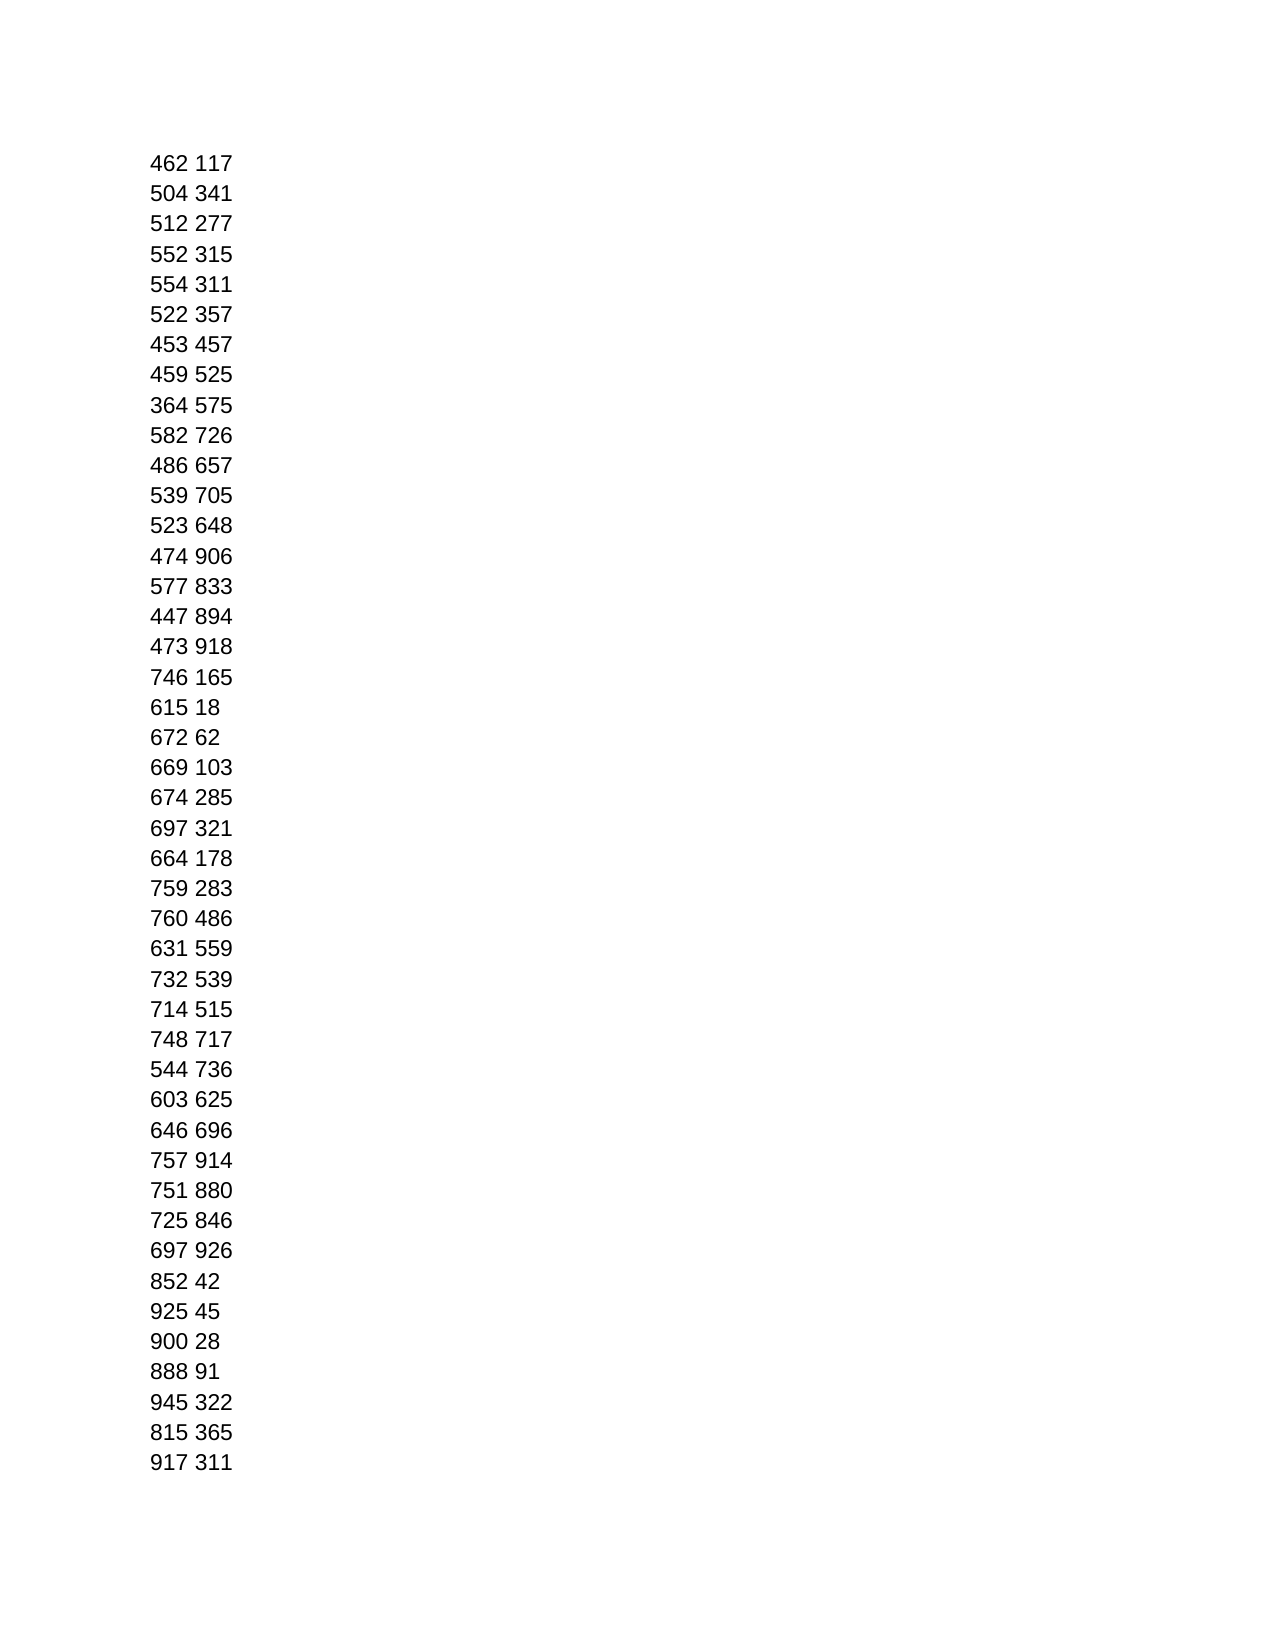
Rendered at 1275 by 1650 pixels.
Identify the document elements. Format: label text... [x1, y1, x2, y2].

text 504 341 [150, 180, 1125, 207]
text 631 559 [150, 935, 1125, 962]
text 917 311 [150, 1449, 1125, 1475]
text 664 178 [150, 845, 1125, 871]
text 582 726 [150, 422, 1125, 448]
text 615 18 [150, 694, 1125, 720]
text 757 914 [150, 1147, 1125, 1173]
text 925 45 [150, 1298, 1125, 1324]
text 746 165 [150, 663, 1125, 690]
text 539 705 [150, 482, 1125, 509]
text 462 117 [150, 150, 1125, 176]
text 714 515 [150, 996, 1125, 1022]
text 697 926 [150, 1237, 1125, 1264]
text 900 28 [150, 1328, 1125, 1354]
text 522 357 [150, 301, 1125, 327]
text 577 833 [150, 573, 1125, 599]
text 945 322 [150, 1388, 1125, 1415]
text 725 846 [150, 1207, 1125, 1234]
text 674 285 [150, 784, 1125, 811]
text 672 62 [150, 724, 1125, 750]
text 473 918 [150, 633, 1125, 660]
text 748 717 [150, 1026, 1125, 1052]
text 646 696 [150, 1117, 1125, 1143]
text 512 277 [150, 210, 1125, 237]
text 474 906 [150, 543, 1125, 569]
text 453 457 [150, 331, 1125, 358]
text 544 736 [150, 1056, 1125, 1083]
text 697 321 [150, 814, 1125, 841]
text 759 283 [150, 875, 1125, 901]
text 603 625 [150, 1086, 1125, 1113]
text 852 42 [150, 1268, 1125, 1294]
text 815 365 [150, 1419, 1125, 1445]
text 459 525 [150, 361, 1125, 388]
text 554 311 [150, 271, 1125, 297]
text 751 880 [150, 1177, 1125, 1203]
text 669 103 [150, 754, 1125, 781]
text 888 91 [150, 1358, 1125, 1385]
text 447 894 [150, 603, 1125, 629]
text 364 575 [150, 392, 1125, 418]
text 760 486 [150, 905, 1125, 932]
text 523 648 [150, 512, 1125, 539]
text 486 657 [150, 452, 1125, 478]
text 552 315 [150, 241, 1125, 267]
text 732 539 [150, 966, 1125, 992]
